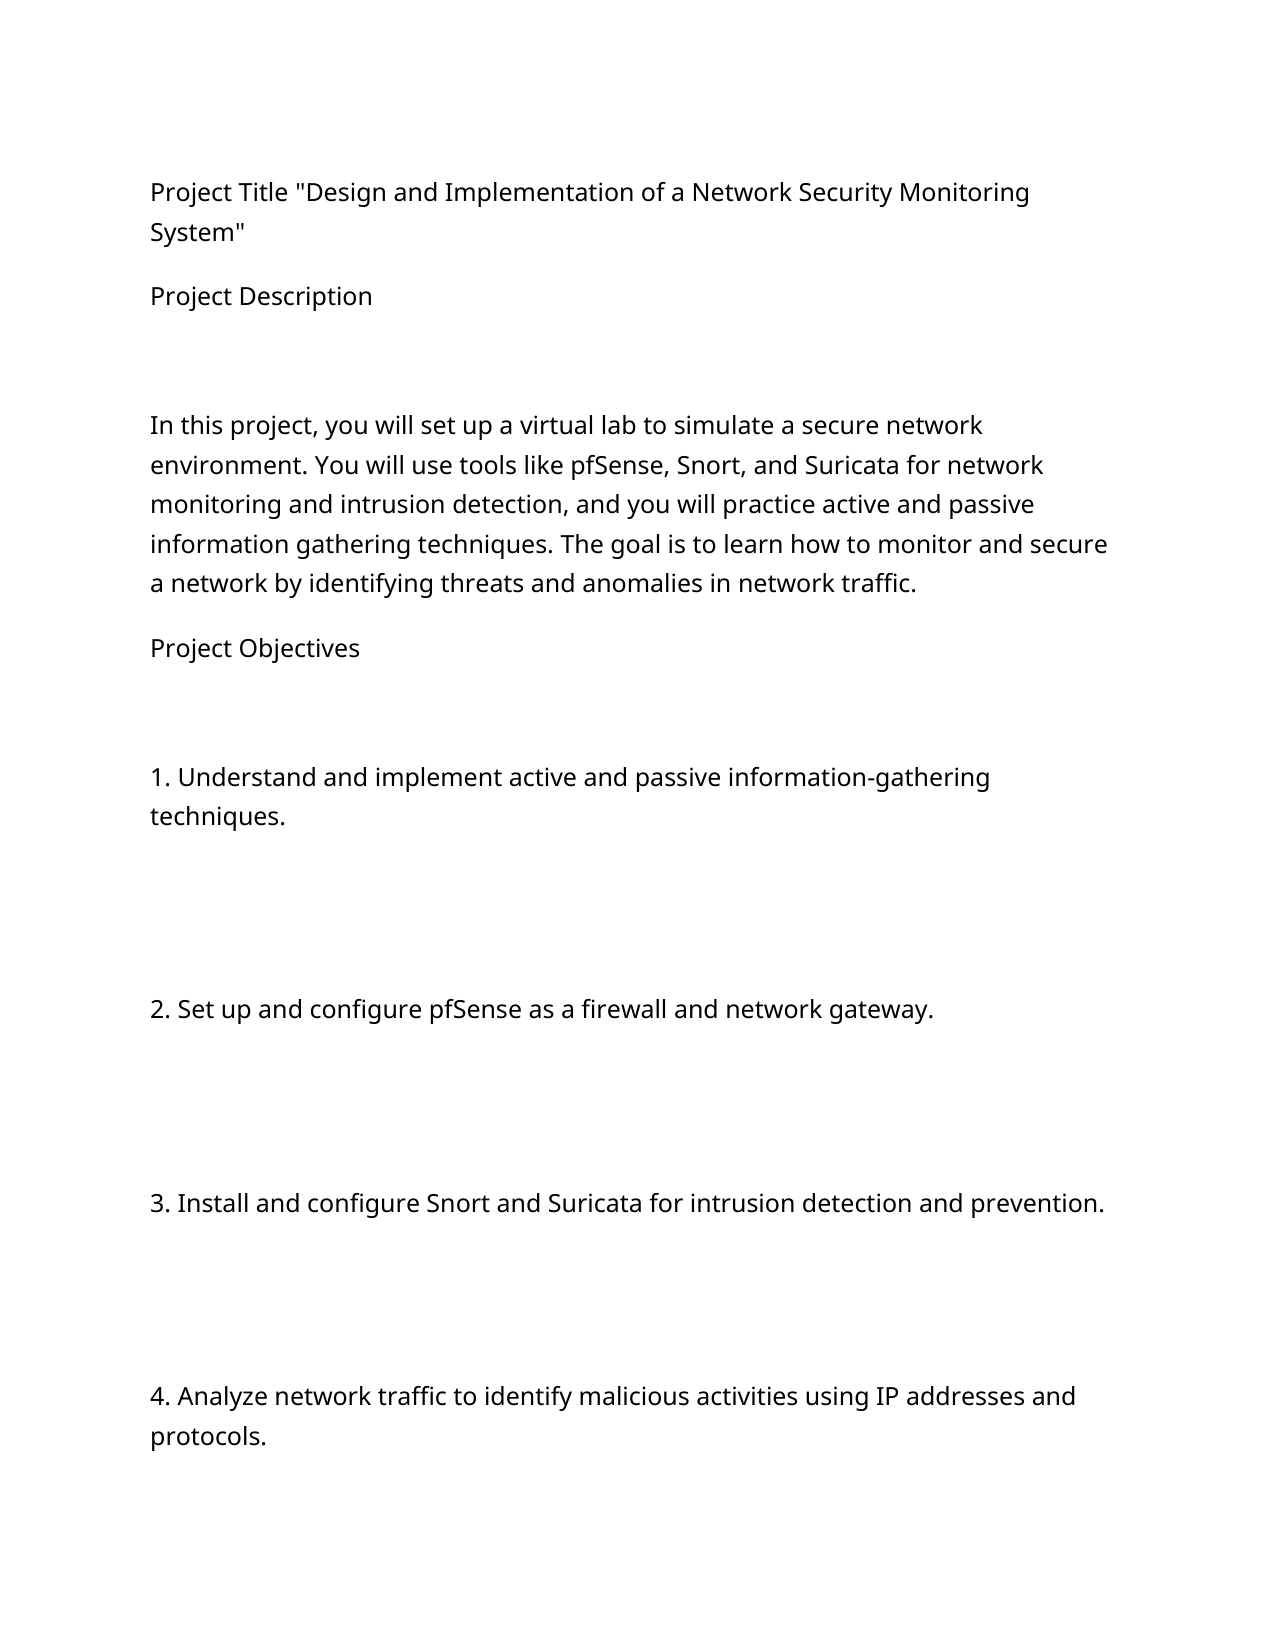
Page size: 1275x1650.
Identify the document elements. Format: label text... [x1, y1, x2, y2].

text 2. Set up and configure pfSense as a firewall and network gateway. [150, 992, 1125, 1026]
text Project Objectives [150, 630, 1125, 664]
text 4. Analyze network traffic to identify malicious activities using IP addresses and protocols. [150, 1379, 1125, 1453]
text 1. Understand and implement active and passive information-gathering techniques. [150, 759, 1125, 833]
text 3. Install and configure Snort and Suricata for intrusion detection and prevention. [150, 1186, 1125, 1220]
text Project Title "Design and Implementation of a Network Security Monitoring System" [150, 175, 1125, 248]
text Project Description [150, 279, 1125, 313]
text In this project, you will set up a virtual lab to simulate a secure network environment. You will use tools like pfSense, Snort, and Suricata for network monitoring and intrusion detection, and you will practice active and passive information gathering techniques. The goal is to learn how to monitor and secure a network by identifying threats and anomalies in network traffic. [150, 408, 1125, 600]
